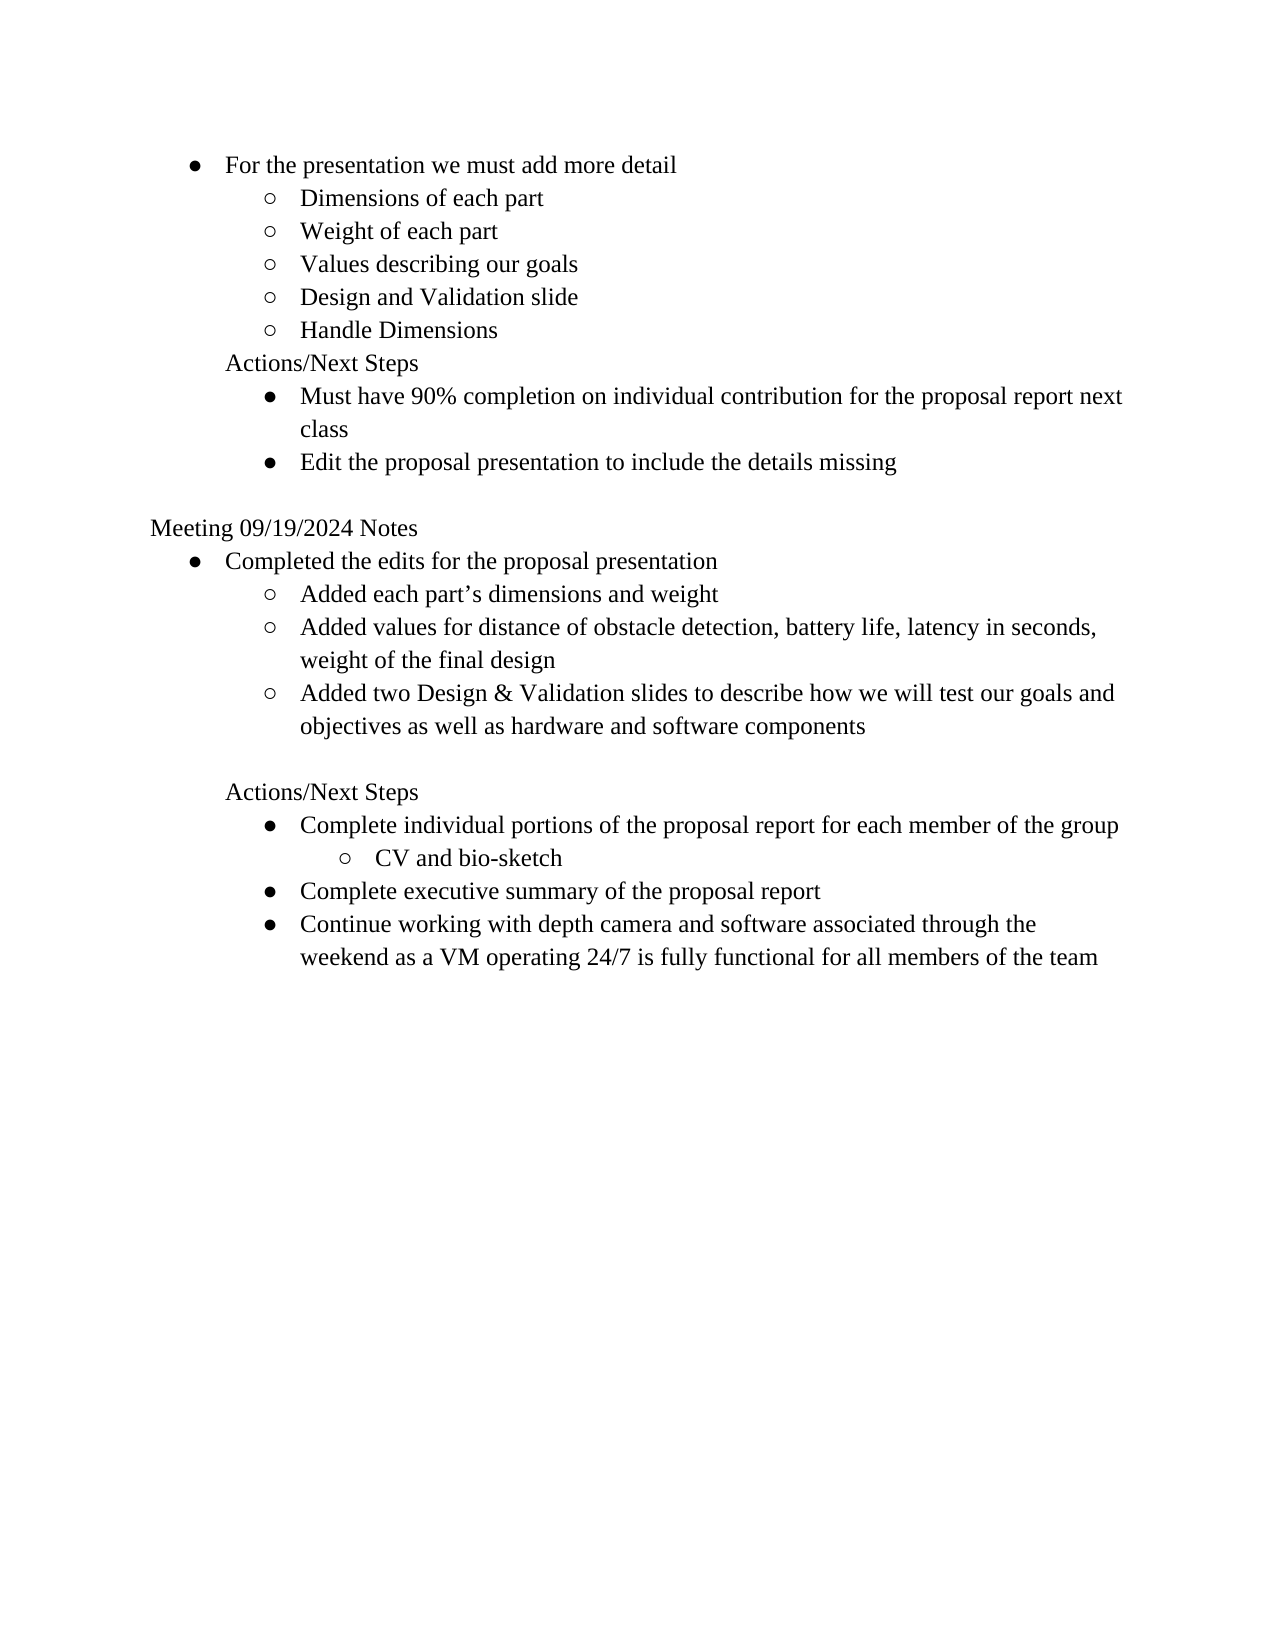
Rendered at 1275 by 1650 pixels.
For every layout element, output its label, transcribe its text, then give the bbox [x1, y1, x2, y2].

list Weight of each part [262, 216, 1125, 245]
list Values describing our goals [262, 249, 1125, 278]
list Added each part’s dimensions and weight [262, 579, 1125, 608]
list For the presentation we must add more detail [187, 150, 1125, 179]
list Must have 90% completion on individual contribution for the proposal report next class [262, 381, 1125, 443]
list Dimensions of each part [262, 183, 1125, 212]
list Added values for distance of obstacle detection, battery life, latency in seconds, weight of the final design [262, 612, 1125, 674]
list Continue working with depth camera and software associated through the weekend as a VM operating 24/7 is fully functional for all members of the team [262, 909, 1125, 971]
list Handle Dimensions [262, 315, 1125, 344]
text Meeting 09/19/2024 Notes [150, 513, 1125, 542]
text Actions/Next Steps [150, 777, 1125, 806]
list Complete executive summary of the proposal report [262, 876, 1125, 905]
list Design and Validation slide [262, 282, 1125, 311]
text Actions/Next Steps [150, 348, 1125, 377]
list Added two Design & Validation slides to describe how we will test our goals and objectives as well as hardware and software components [262, 678, 1125, 740]
list Complete individual portions of the proposal report for each member of the group [262, 810, 1125, 839]
list Completed the edits for the proposal presentation [187, 546, 1125, 575]
list CV and bio-sketch [337, 843, 1125, 872]
list Edit the proposal presentation to include the details missing [262, 447, 1125, 476]
